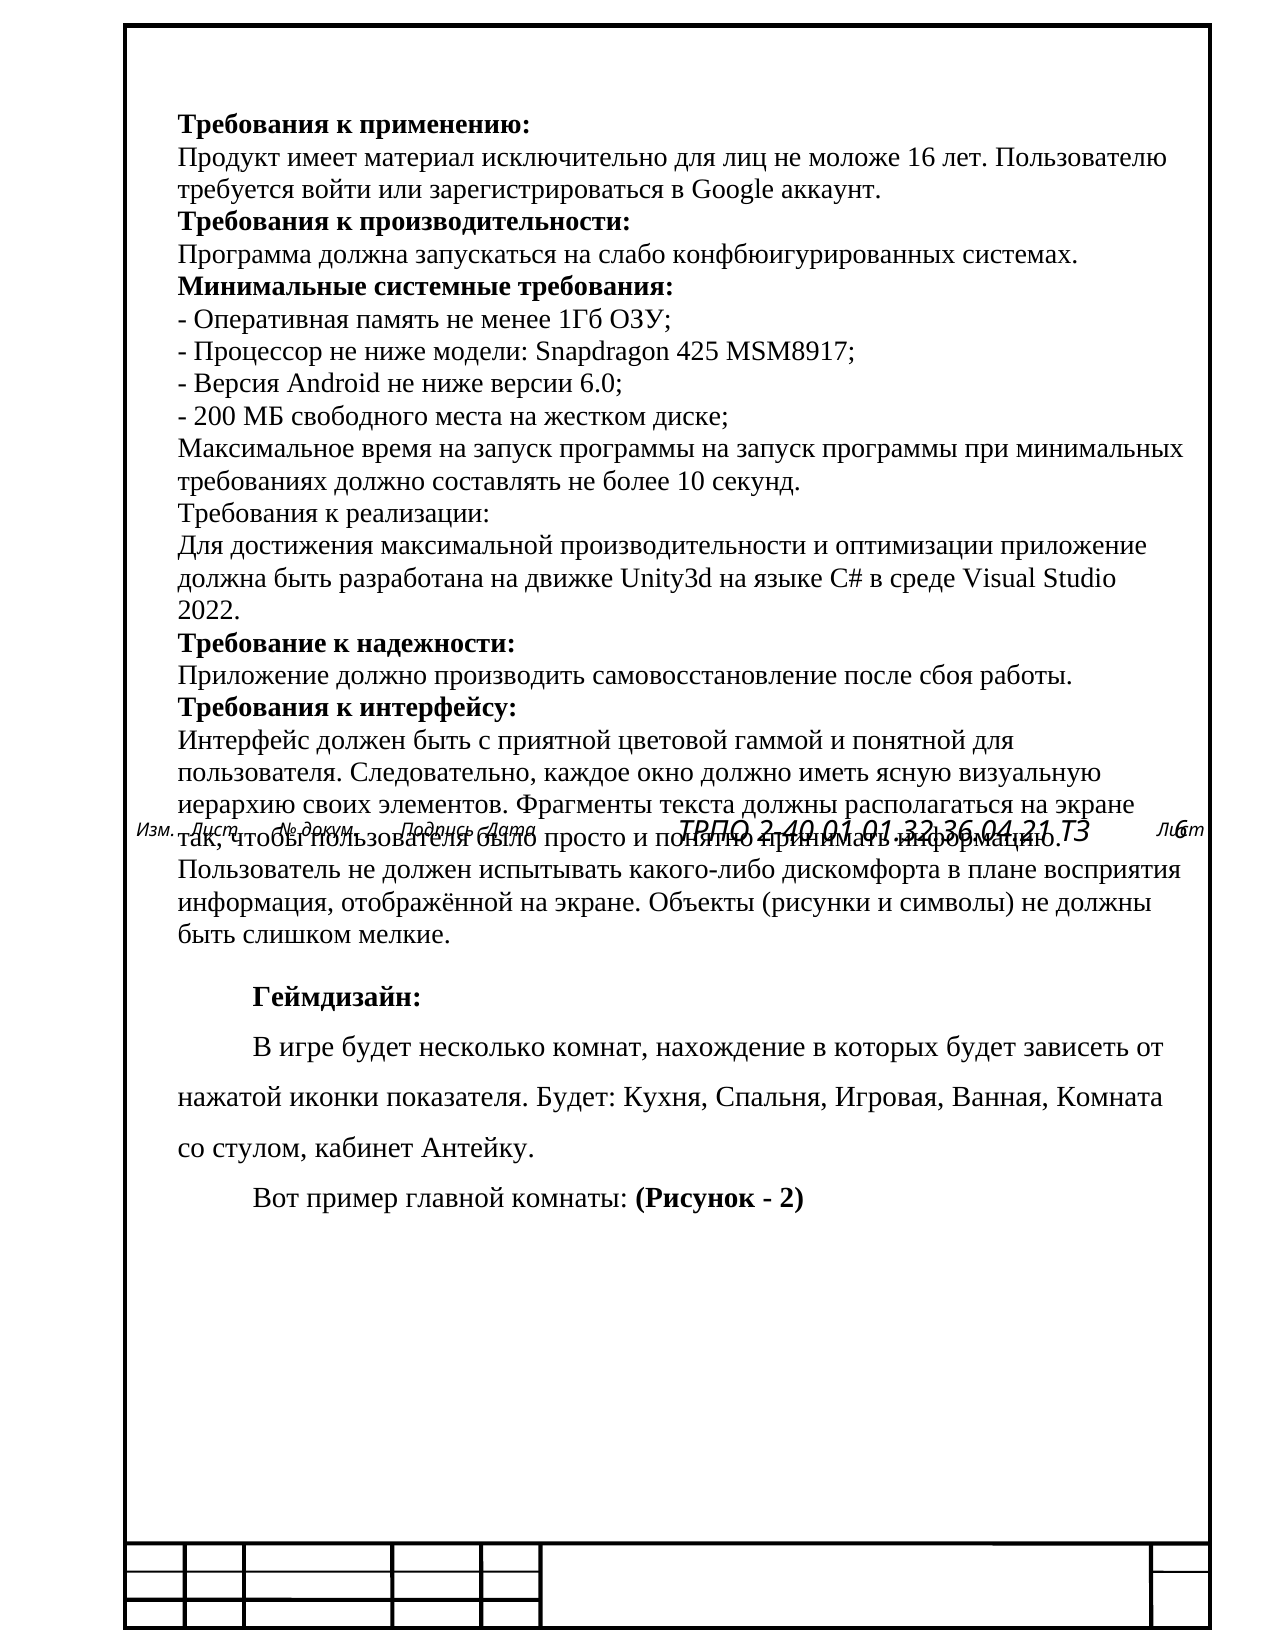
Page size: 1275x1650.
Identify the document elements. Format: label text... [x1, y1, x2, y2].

text Требования к применению: [177, 107, 1186, 140]
text Минимальные системные требования: [177, 269, 1186, 302]
text Приложение должно производить самовосстановление после сбоя работы. [177, 658, 1186, 690]
text В игре будет несколько комнат, нахождение в которых будет зависеть от нажатой иконки показателя. Будет: Кухня, Спальня, Игровая, Ванная, Комната со стулом, кабинет Антейку. [177, 1029, 1186, 1163]
text Максимальное время на запуск программы на запуск программы при минимальных требованиях должно составлять не более 10 секунд. [177, 431, 1186, 496]
text Требование к надежности: [177, 626, 1186, 658]
text Требования к интерфейсу: [177, 690, 1186, 723]
text - Оперативная память не менее 1Гб ОЗУ; [177, 302, 1186, 334]
text Требования к производительности: [177, 204, 1186, 237]
text Вот пример главной комнаты: (Рисунок - 2) [177, 1180, 1186, 1213]
text - Версия Android не ниже версии 6.0; [177, 366, 1186, 399]
text Интерфейс должен быть с приятной цветовой гаммой и понятной для пользователя. Следовательно, каждое окно должно иметь ясную визуальную иерархию своих элементов. Фрагменты текста должны располагаться на экране так, чтобы пользователя было просто и понятно принимать информацию. Пользователь не должен испытывать какого-либо дискомфорта в плане восприятия информация, отображённой на экране. Объекты (рисунки и символы) не должны быть слишком мелкие. [177, 723, 1186, 949]
text Геймдизайн: [177, 979, 1186, 1012]
text Для достижения максимальной производительности и оптимизации приложение должна быть разработана на движке Unity3d на языке C# в среде Visual Studio 2022. [177, 528, 1186, 626]
text - Процессор не ниже модели: Snapdragon 425 MSM8917; [177, 334, 1186, 366]
text - 200 МБ свободного места на жестком диске; [177, 399, 1186, 431]
text Продукт имеет материал исключительно для лиц не моложе 16 лет. Пользователю требуется войти или зарегистрироваться в Google аккаунт. [177, 140, 1186, 204]
text Программа должна запускаться на слабо конфбюигурированных системах. [177, 237, 1186, 269]
text Требования к реализации: [177, 496, 1186, 528]
